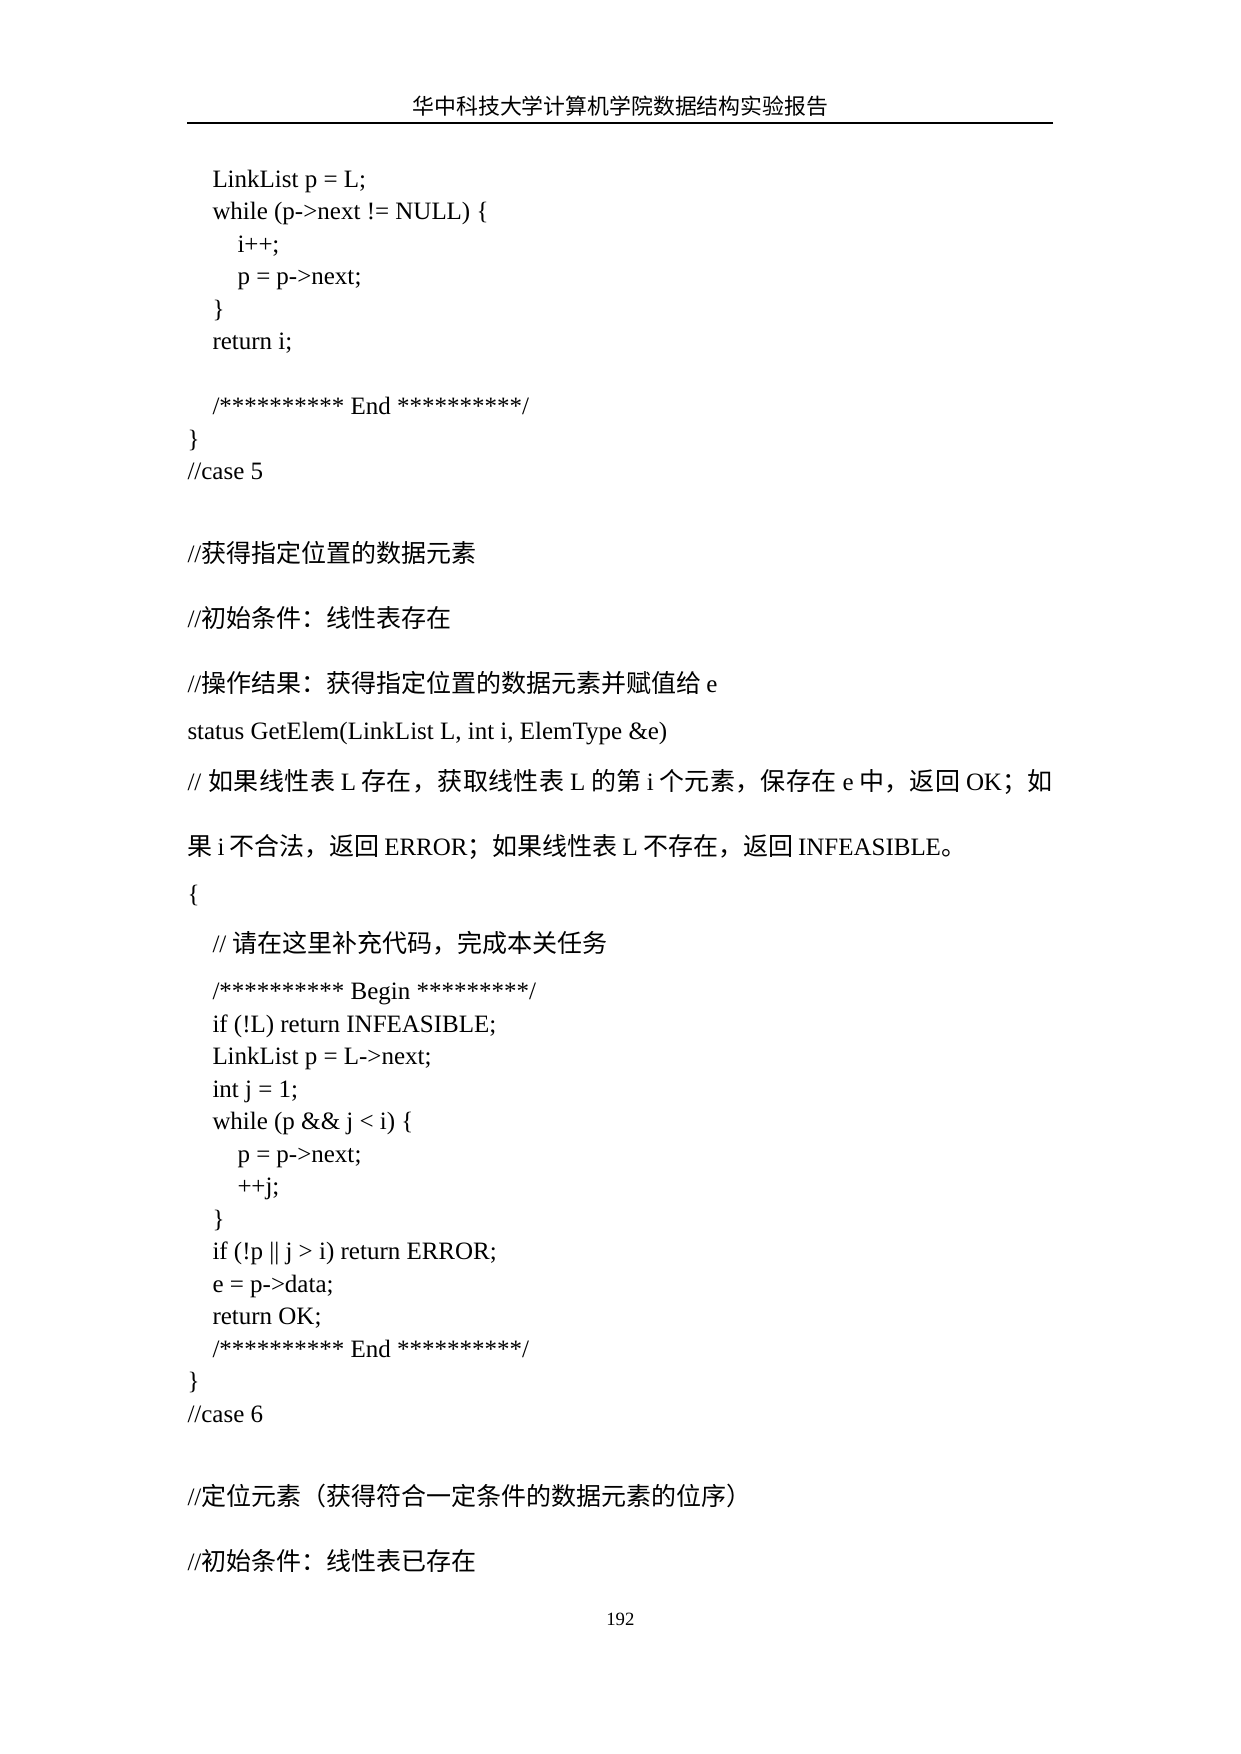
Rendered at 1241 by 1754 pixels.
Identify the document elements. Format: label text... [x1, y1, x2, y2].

text while (p->next != NULL) { [187, 194, 1053, 227]
text } [187, 1364, 1053, 1397]
text //case 5 [187, 454, 1053, 487]
text //初始条件：线性表存在 [187, 584, 1053, 649]
text //获得指定位置的数据元素 [187, 519, 1053, 584]
text return OK; [187, 1299, 1053, 1332]
text p = p->next; [187, 1137, 1053, 1169]
text ++j; [187, 1169, 1053, 1202]
text e = p->data; [187, 1267, 1053, 1299]
text { [187, 877, 1053, 909]
text if (!L) return INFEASIBLE; [187, 1007, 1053, 1039]
text //操作结果：获得指定位置的数据元素并赋值给e [187, 649, 1053, 714]
text /********** End **********/ [187, 389, 1053, 422]
text } [187, 292, 1053, 324]
text while (p && j < i) { [187, 1104, 1053, 1137]
text if (!p || j > i) return ERROR; [187, 1234, 1053, 1267]
text } [187, 1202, 1053, 1234]
text LinkList p = L->next; [187, 1039, 1053, 1072]
text } [187, 422, 1053, 454]
text status GetElem(LinkList L, int i, ElemType &e) [187, 714, 1053, 747]
text // 如果线性表L存在，获取线性表L的第i个元素，保存在e中，返回OK；如果i不合法，返回ERROR；如果线性表L不存在，返回INFEASIBLE。 [187, 747, 1053, 877]
text /********** End **********/ [187, 1332, 1053, 1364]
text LinkList p = L; [187, 162, 1053, 194]
text int j = 1; [187, 1072, 1053, 1104]
text //初始条件：线性表已存在 [187, 1527, 1053, 1592]
text i++; [187, 227, 1053, 259]
text /********** Begin *********/ [187, 974, 1053, 1007]
text return i; [187, 324, 1053, 357]
text p = p->next; [187, 259, 1053, 292]
text //case 6 [187, 1397, 1053, 1429]
text // 请在这里补充代码，完成本关任务 [187, 909, 1053, 974]
text //定位元素（获得符合一定条件的数据元素的位序） [187, 1462, 1053, 1527]
